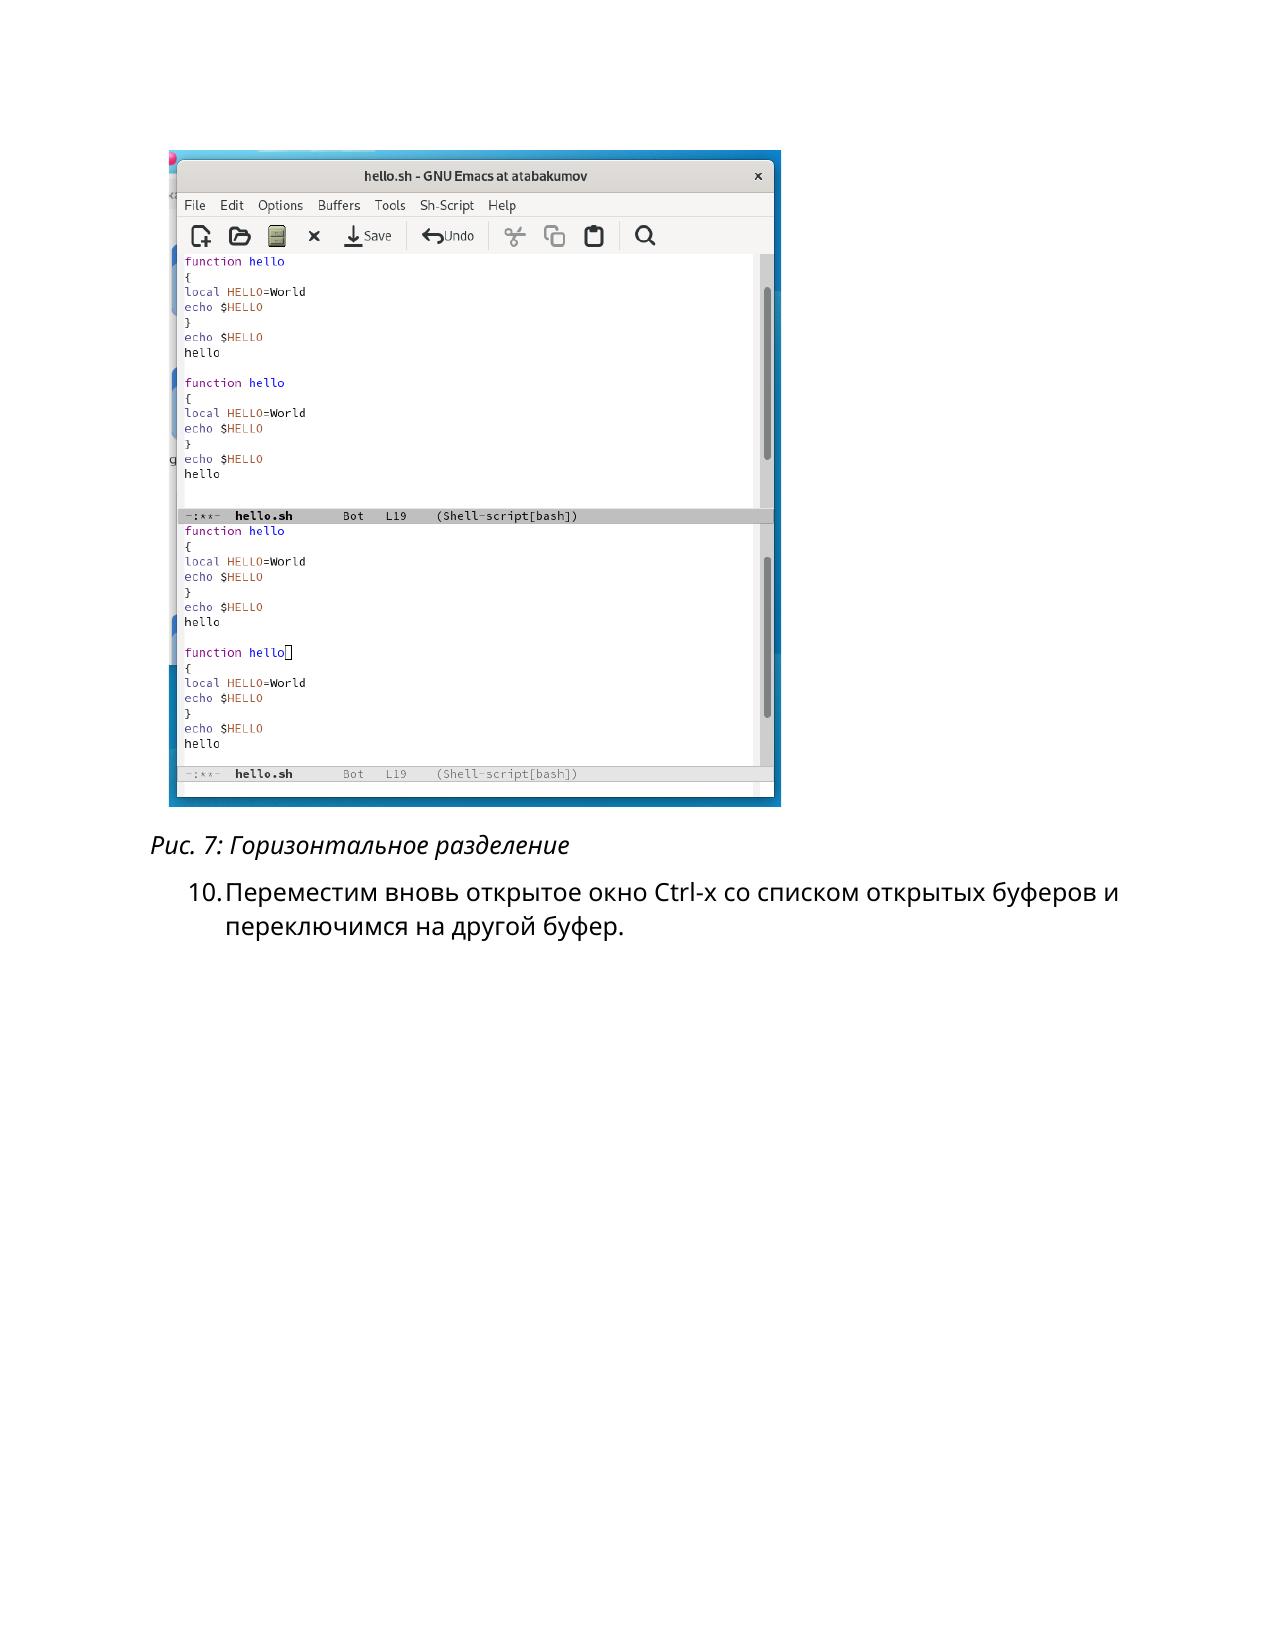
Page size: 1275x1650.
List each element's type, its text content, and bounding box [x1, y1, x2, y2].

list Переместим вновь открытое окно Ctrl-x со списком открытых буферов и переключимся на другой буфер. [187, 874, 1125, 943]
text Рис. 7: Горизонтальное разделение [150, 828, 1125, 862]
picture [168, 150, 782, 807]
